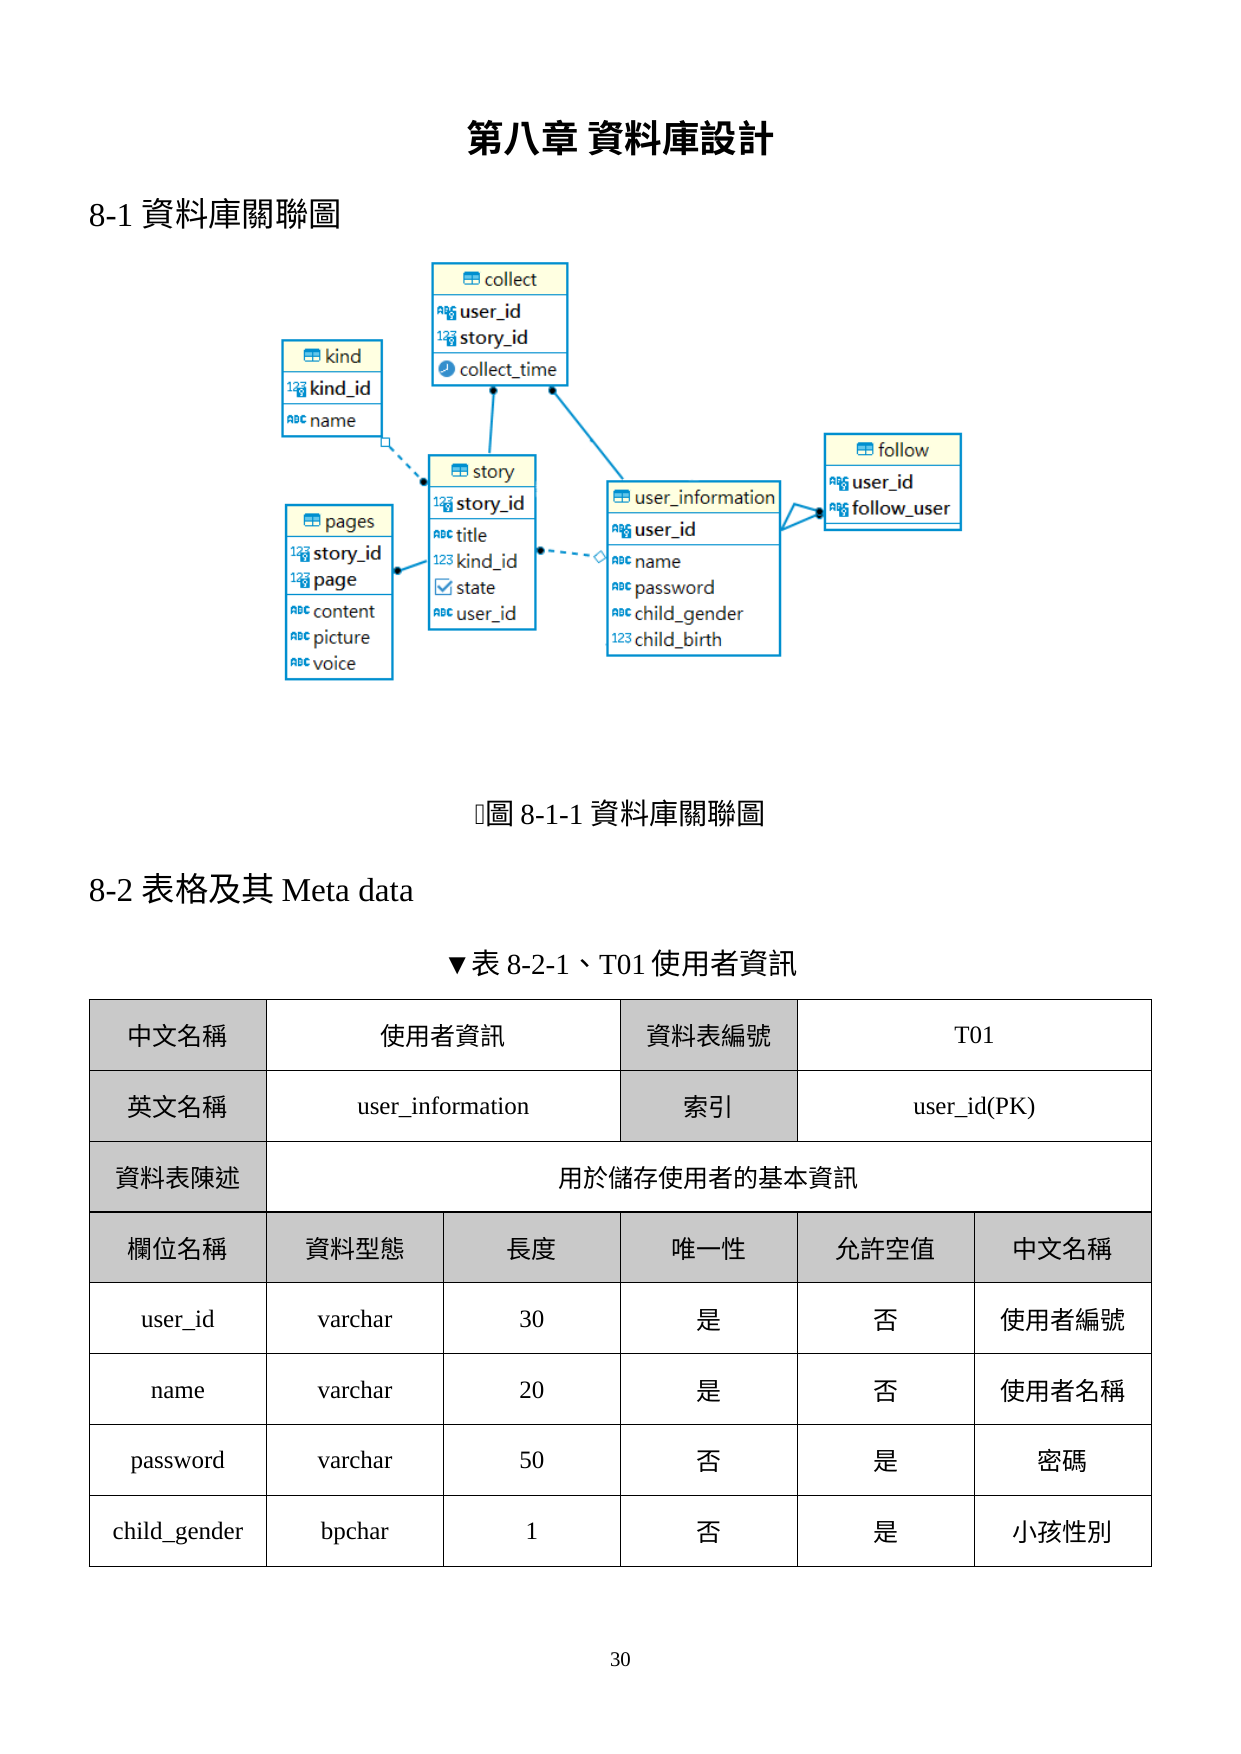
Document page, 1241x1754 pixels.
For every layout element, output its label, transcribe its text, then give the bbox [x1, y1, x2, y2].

table_cell bpchar [267, 1496, 443, 1566]
table_cell user_id [90, 1283, 266, 1353]
table_cell 小孩性別 [975, 1496, 1151, 1566]
table_cell user_id(PK) [798, 1071, 1151, 1141]
table_cell 否 [798, 1283, 974, 1353]
table_cell 否 [798, 1354, 974, 1424]
table_cell 是 [798, 1425, 974, 1495]
table_header 中文名稱 [90, 1000, 266, 1070]
text 圖8-1-1 資料庫關聯圖 [89, 774, 1152, 849]
table_cell 資料型態 [267, 1213, 443, 1282]
table_cell varchar [267, 1354, 443, 1424]
table_cell 30 [444, 1283, 620, 1353]
table_cell 否 [621, 1425, 797, 1495]
picture [259, 248, 981, 767]
table_cell 否 [621, 1496, 797, 1566]
text ▼表8-2-1、T01使用者資訊 [89, 924, 1152, 999]
table_cell 中文名稱 [975, 1213, 1151, 1282]
table_cell 是 [621, 1283, 797, 1353]
table_cell 是 [798, 1496, 974, 1566]
table_cell 50 [444, 1425, 620, 1495]
table_cell 欄位名稱 [90, 1213, 266, 1282]
table_cell 索引 [621, 1071, 797, 1141]
table_cell 資料表陳述 [90, 1142, 266, 1211]
table_cell 用於儲存使用者的基本資訊 [267, 1142, 1151, 1211]
table_cell name [90, 1354, 266, 1424]
table_cell 20 [444, 1354, 620, 1424]
table_cell child_gender [90, 1496, 266, 1566]
table_header T01 [798, 1000, 1151, 1070]
text 第八章 資料庫設計 [89, 99, 1152, 174]
table_cell 1 [444, 1496, 620, 1566]
table_cell user_information [267, 1071, 620, 1141]
table_cell 使用者編號 [975, 1283, 1151, 1353]
text 8-2 表格及其Meta data [89, 849, 1152, 924]
table_cell 是 [621, 1354, 797, 1424]
text 8-1 資料庫關聯圖 [89, 174, 1152, 249]
table_cell 允許空值 [798, 1213, 974, 1282]
table_header 資料表編號 [621, 1000, 797, 1070]
table_cell 使用者名稱 [975, 1354, 1151, 1424]
table_cell 密碼 [975, 1425, 1151, 1495]
table_cell 長度 [444, 1213, 620, 1282]
table_cell varchar [267, 1425, 443, 1495]
table_header 使用者資訊 [267, 1000, 620, 1070]
table_cell 英文名稱 [90, 1071, 266, 1141]
table_cell varchar [267, 1283, 443, 1353]
table_cell 唯一性 [621, 1213, 797, 1282]
table_cell password [90, 1425, 266, 1495]
